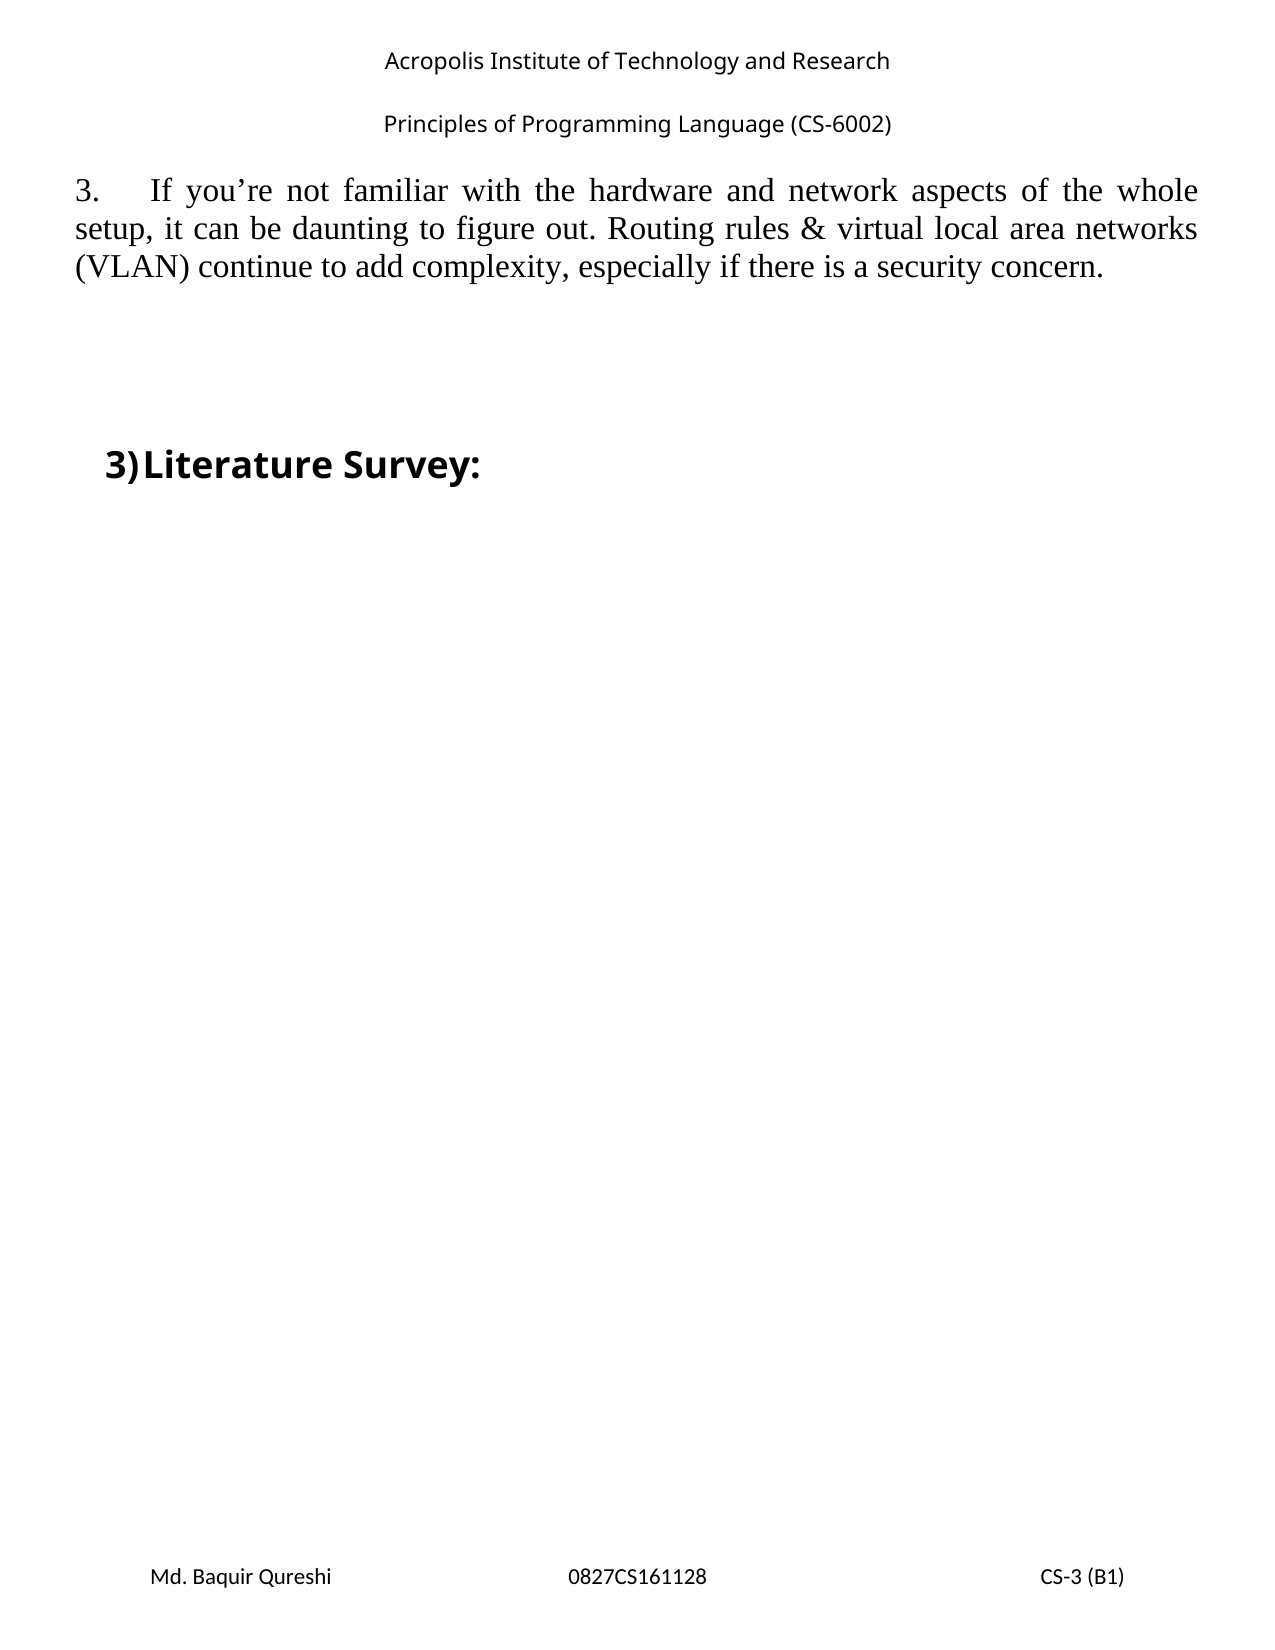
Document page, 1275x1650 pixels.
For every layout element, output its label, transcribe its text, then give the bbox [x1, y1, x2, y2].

list Literature Survey: [105, 438, 1200, 489]
text 3. If you’re not familiar with the hardware and network aspects of the whole setup, it can be daunting to figure out. Routing rules & virtual local area networks (VLAN) continue to add complexity, especially if there is a security concern. [75, 170, 1200, 285]
